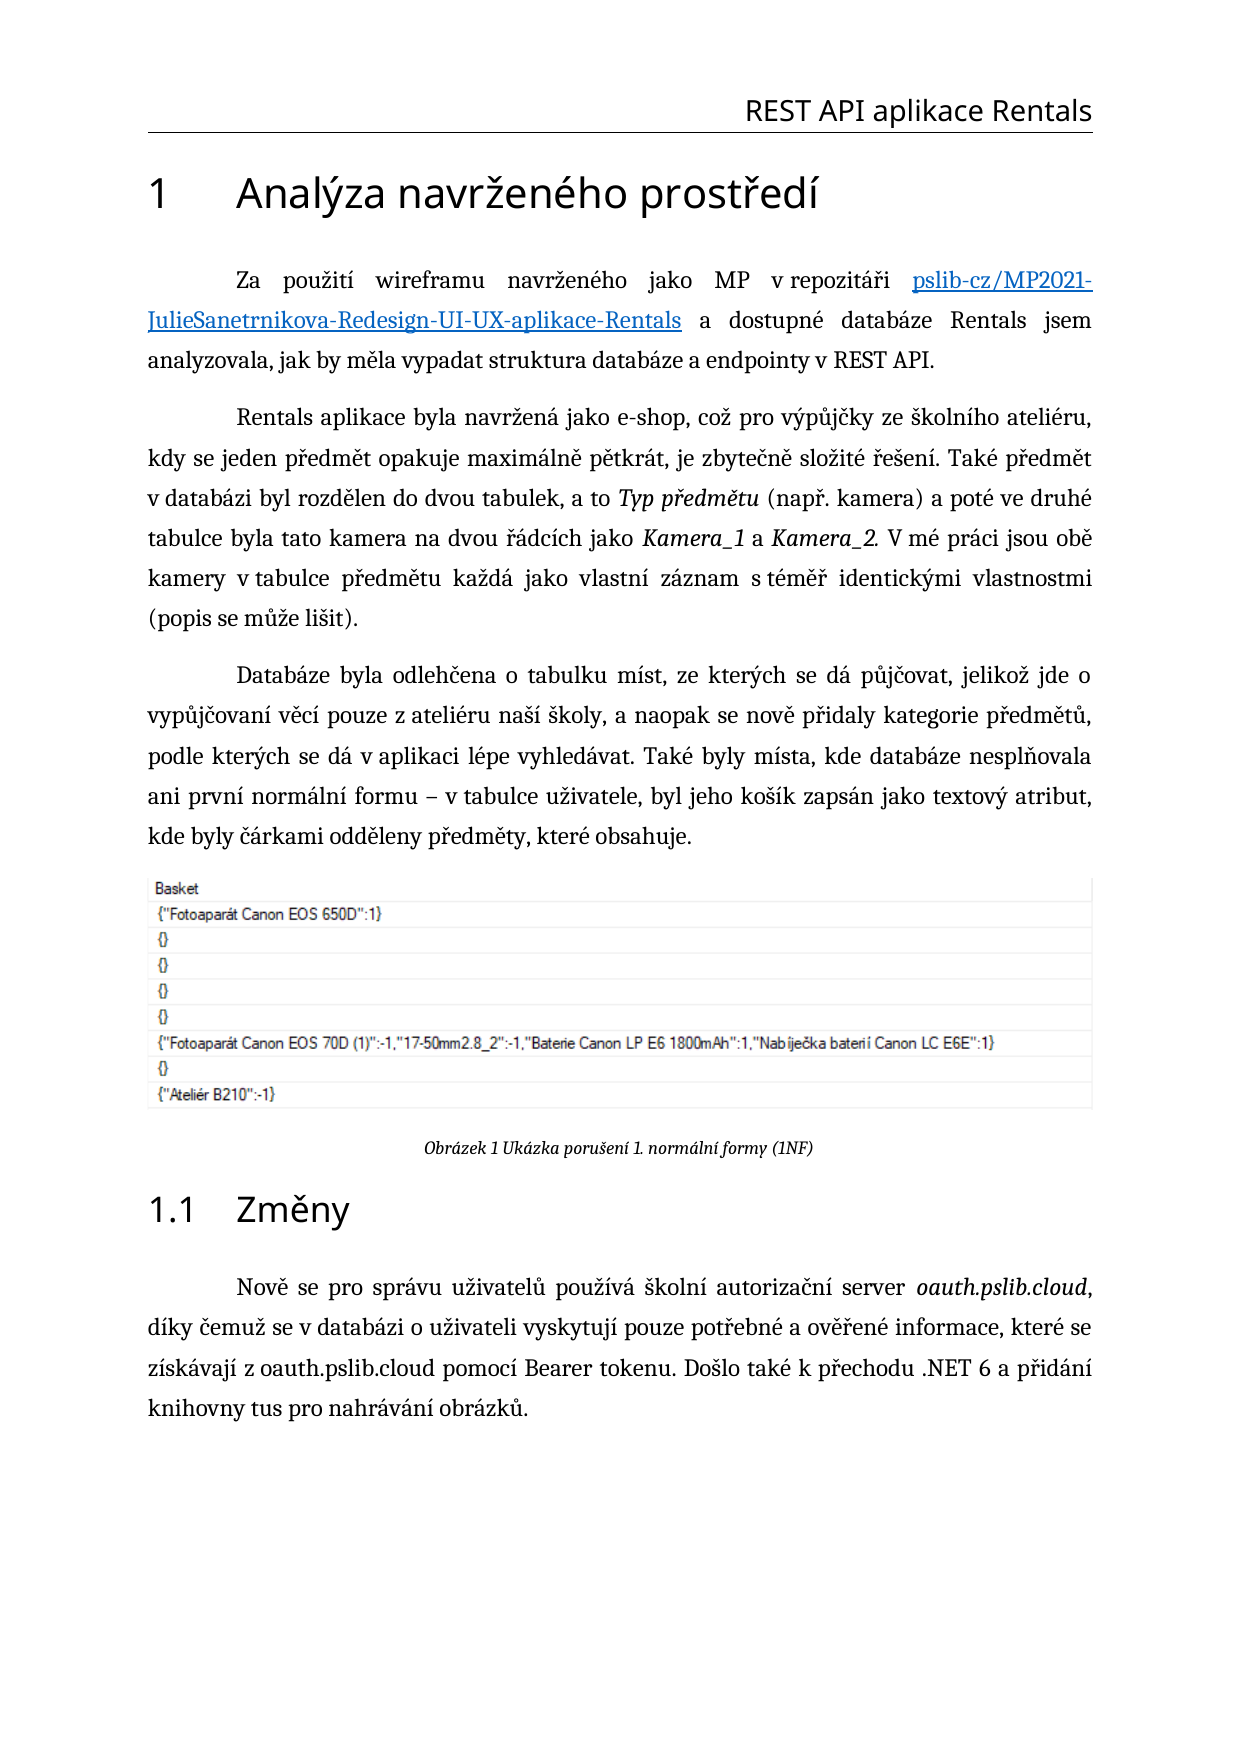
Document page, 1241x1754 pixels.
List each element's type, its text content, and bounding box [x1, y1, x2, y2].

text Databáze byla odlehčena o tabulku míst, ze kterých se dá půjčovat, jelikož jde o vypůjčovaní věcí pouze z ateliéru naší školy, a naopak se nově přidaly kategorie předmětů, podle kterých se dá v aplikaci lépe vyhledávat. Také byly místa, kde databáze nesplňovala ani první normální formu – v tabulce uživatele, byl jeho košík zapsán jako textový atribut, kde byly čárkami odděleny předměty, které obsahuje. [148, 661, 1093, 851]
subtitle Analýza navrženého prostředí [148, 164, 1093, 221]
picture [147, 878, 1093, 1110]
text Obrázek 1 Ukázka porušení 1. normální formy (1NF) [148, 1138, 1093, 1159]
text Rentals aplikace byla navržená jako e-shop, což pro výpůjčky ze školního ateliéru, kdy se jeden předmět opakuje maximálně pětkrát, je zbytečně složité řešení. Také předmět v databázi byl rozdělen do dvou tabulek, a to Typ předmětu (např. kamera) a poté ve druhé tabulce byla tato kamera na dvou řádcích jako Kamera_1 a Kamera_2. V mé práci jsou obě kamery v tabulce předmětu každá jako vlastní záznam s téměř identickými vlastnostmi (popis se může lišit). [148, 403, 1093, 633]
text Za použití wireframu navrženého jako MP v repozitáři pslib-cz/MP2021-JulieSanetrnikova-Redesign-UI-UX-aplikace-Rentals a dostupné databáze Rentals jsem analyzovala, jak by měla vypadat struktura databáze a endpointy v REST API. [148, 266, 1093, 375]
subtitle Změny [148, 1184, 1093, 1232]
text Nově se pro správu uživatelů používá školní autorizační server oauth.pslib.cloud, díky čemuž se v databázi o uživateli vyskytují pouze potřebné a ověřené informace, které se získávají z oauth.pslib.cloud pomocí Bearer tokenu. Došlo také k přechodu .NET 6 a přidání knihovny tus pro nahrávání obrázků. [148, 1273, 1093, 1422]
